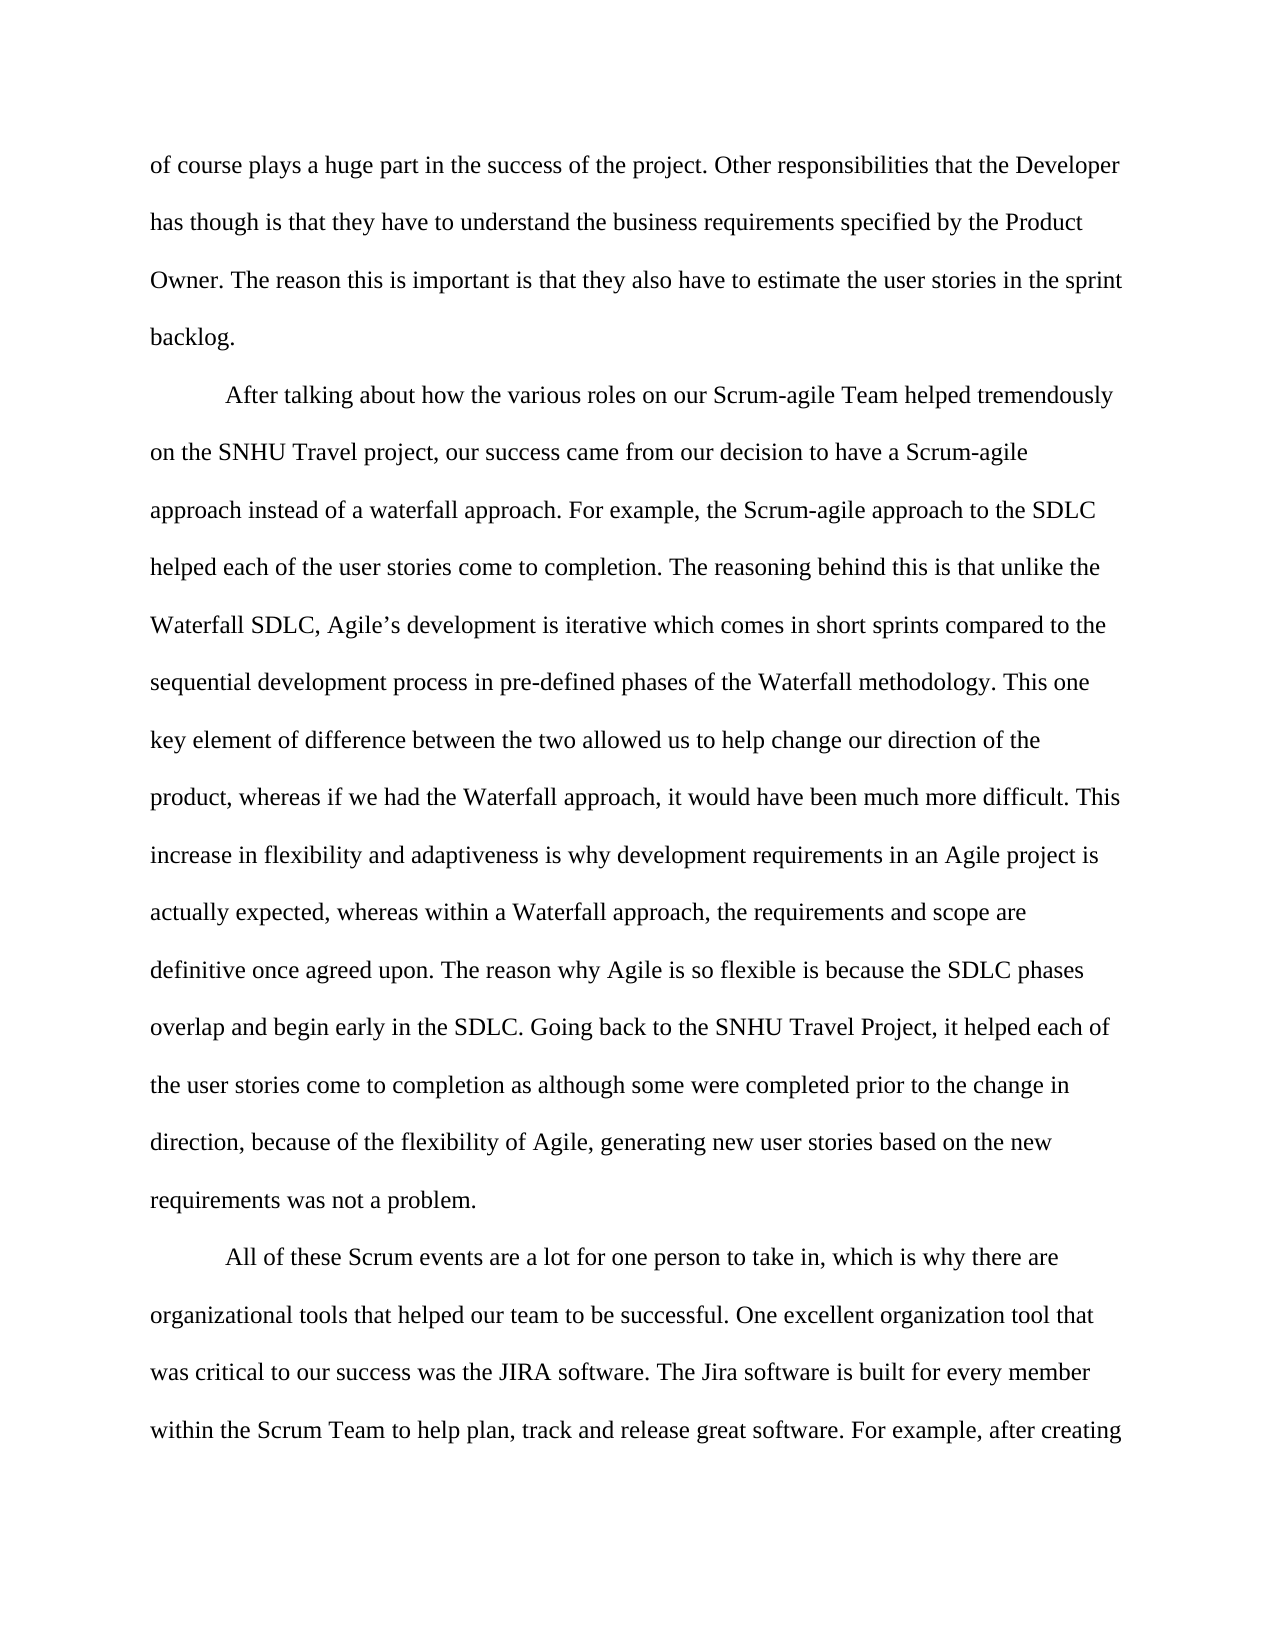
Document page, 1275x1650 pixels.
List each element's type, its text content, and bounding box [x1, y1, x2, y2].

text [150, 1242, 1125, 1444]
text After talking about how the various roles on our Scrum-agile Team helped tremendously on the SNHU Travel project, our success came from our decision to have a Scrum-agile approach instead of a waterfall approach. For example, the Scrum-agile approach to the SDLC helped each of the user stories come to completion. The reasoning behind this is that unlike the Waterfall SDLC, Agile’s development is iterative which comes in short sprints compared to the sequential development process in pre-defined phases of the Waterfall methodology. This one key element of difference between the two allowed us to help change our direction of the product, whereas if we had the Waterfall approach, it would have been much more difficult. This increase in flexibility and adaptiveness is why development requirements in an Agile project is actually expected, whereas within a Waterfall approach, the requirements and scope are definitive once agreed upon. The reason why Agile is so flexible is because the SDLC phases overlap and begin early in the SDLC. Going back to the SNHU Travel Project, it helped each of the user stories come to completion as although some were completed prior to the change in direction, because of the flexibility of Agile, generating new user stories based on the new requirements was not a problem. [150, 380, 1125, 1214]
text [150, 150, 1125, 351]
